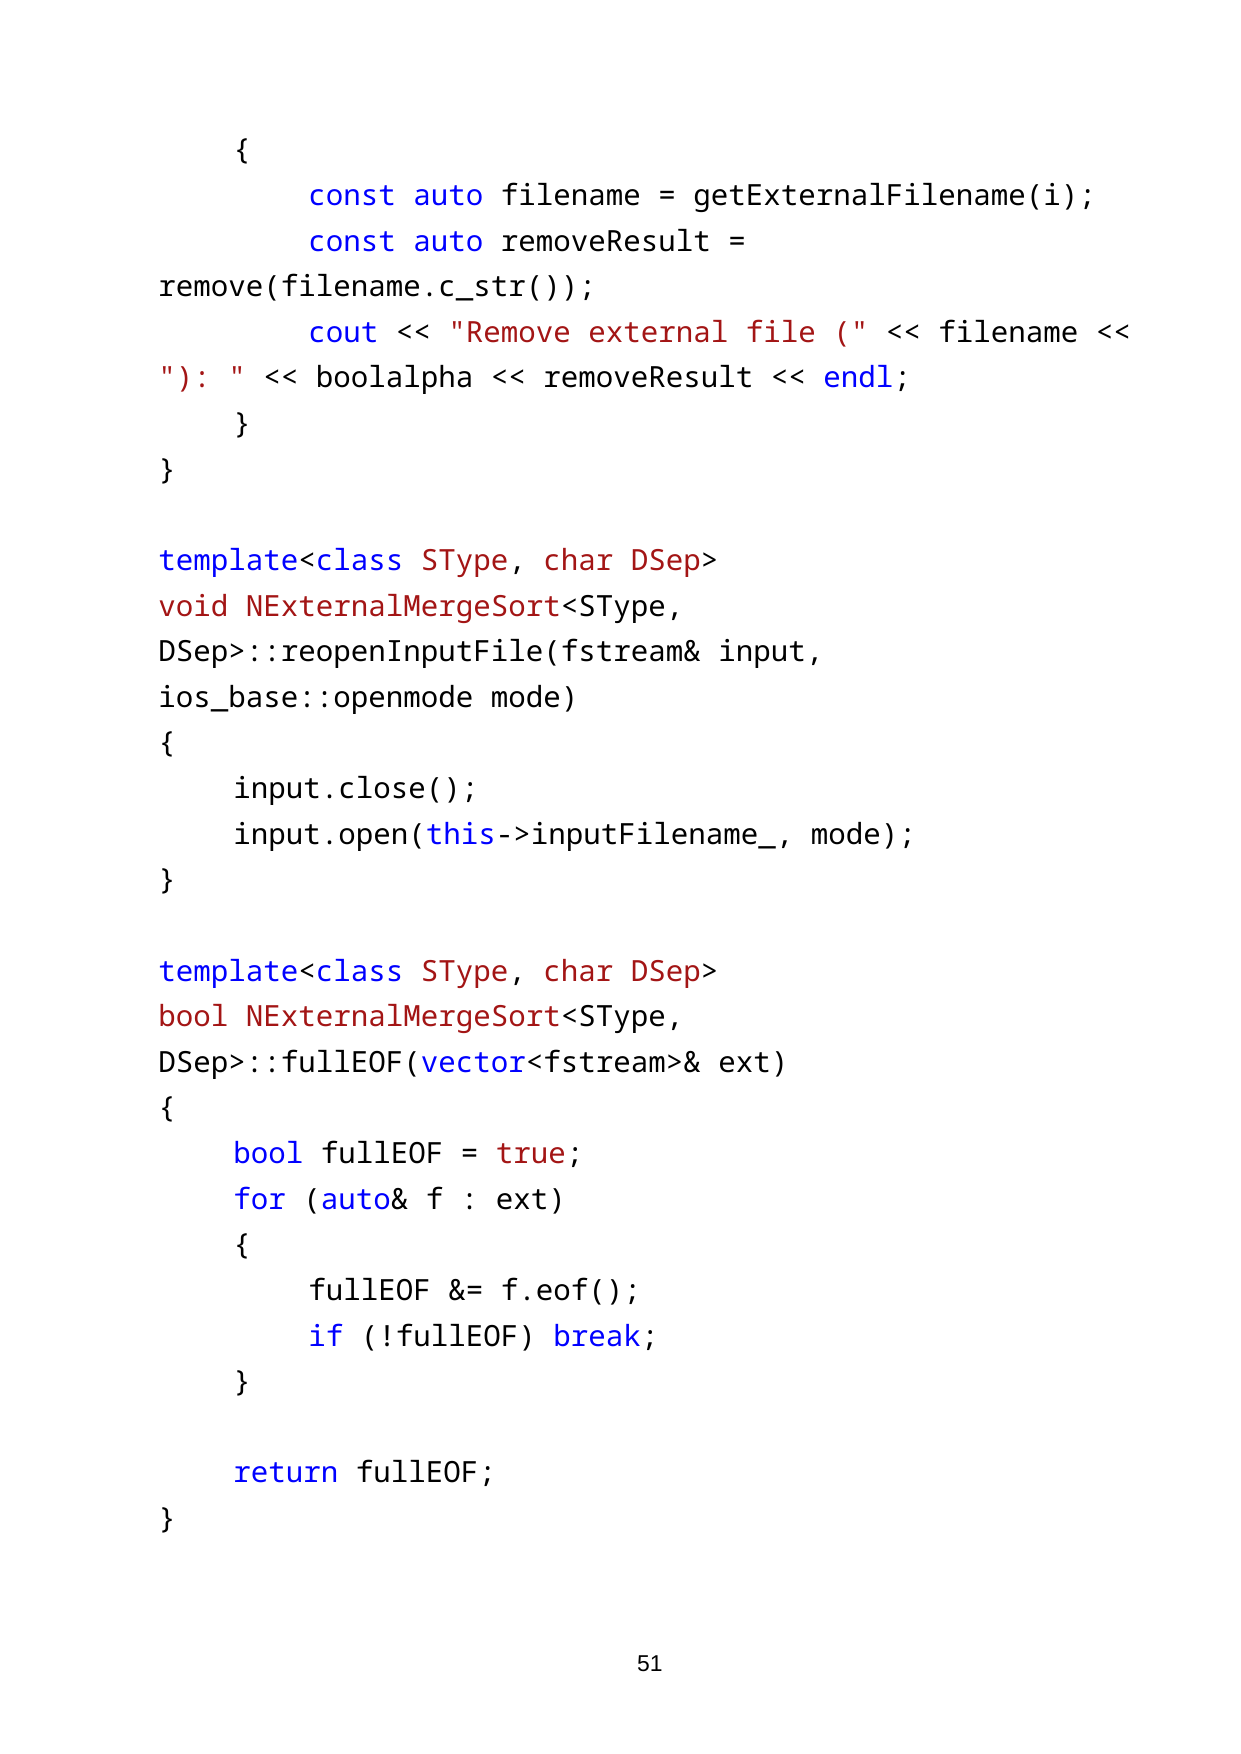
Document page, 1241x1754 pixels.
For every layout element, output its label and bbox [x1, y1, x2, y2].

table_header [148, 118, 1152, 1593]
